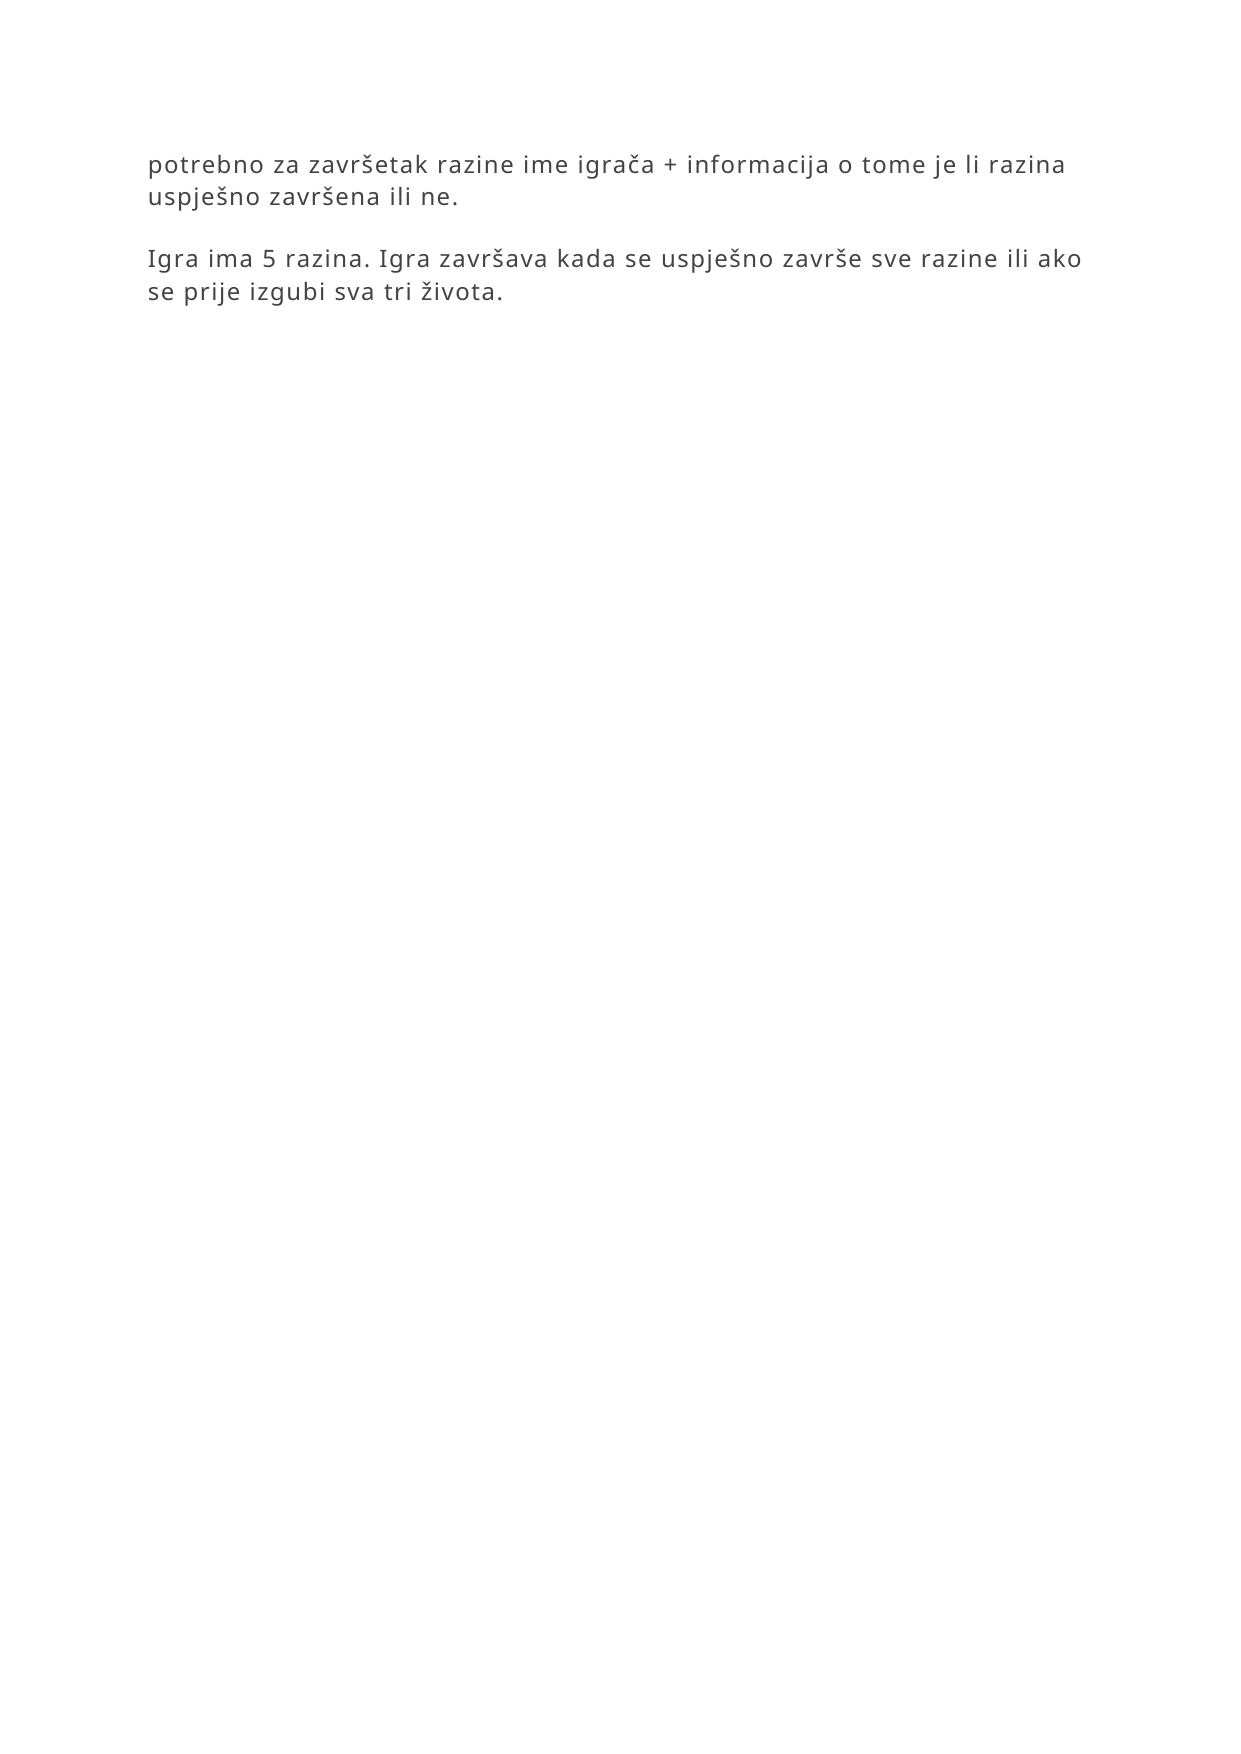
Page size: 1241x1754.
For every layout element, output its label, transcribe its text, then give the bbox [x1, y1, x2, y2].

text Igra ima 5 razina. Igra završava kada se uspješno završe sve razine ili ako se prije izgubi sva tri života. [148, 242, 1093, 307]
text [148, 148, 1093, 213]
